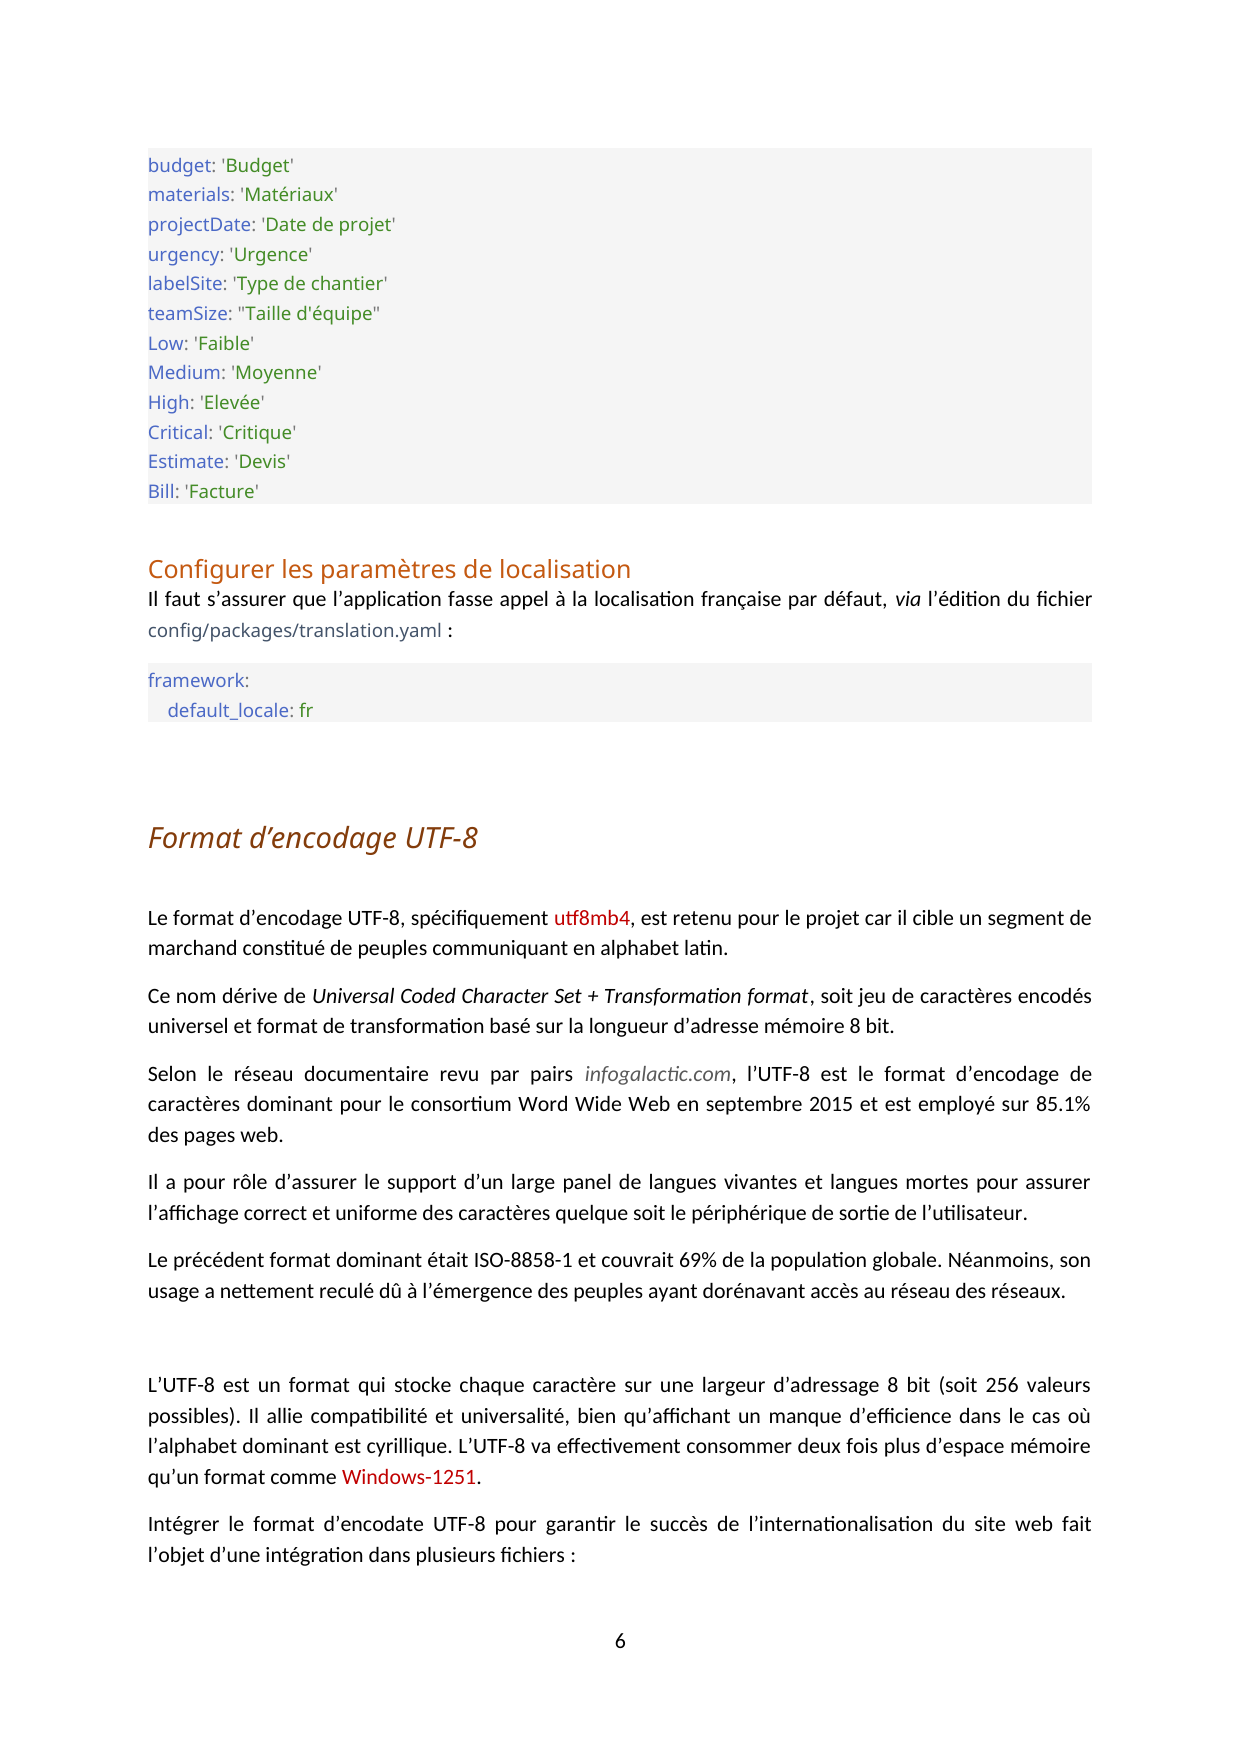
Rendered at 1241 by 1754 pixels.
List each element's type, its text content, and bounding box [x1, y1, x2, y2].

text Estimate: 'Devis' [148, 444, 1092, 474]
text Low: 'Faible' [148, 326, 1092, 356]
text Medium: 'Moyenne' [148, 356, 1092, 385]
text labelSite: 'Type de chantier' [148, 266, 1092, 296]
text Bill: 'Facture' [148, 474, 1092, 504]
text High: 'Elevée' [148, 385, 1092, 415]
text Il a pour rôle d’assurer le support d’un large panel de langues vivantes et langues mortes pour assurer l’affichage correct et uniforme des caractères quelque soit le périphérique de sortie de l’utilisateur. [148, 1168, 1092, 1226]
text projectDate: 'Date de projet' [148, 207, 1092, 237]
subtitle Format d’encodage UTF-8 [148, 817, 1092, 857]
text default_locale: fr [148, 693, 1092, 722]
text Le précédent format dominant était ISO-8858-1 et couvrait 69% de la population globale. Néanmoins, son usage a nettement reculé dû à l’émergence des peuples ayant dorénavant accès au réseau des réseaux. [148, 1246, 1092, 1303]
text Intégrer le format d’encodate UTF-8 pour garantir le succès de l’internationalisation du site web fait l’objet d’une intégration dans plusieurs fichiers : [148, 1511, 1092, 1568]
text urgency: 'Urgence' [148, 237, 1092, 266]
text Critical: 'Critique' [148, 415, 1092, 444]
text teamSize: "Taille d'équipe" [148, 296, 1092, 326]
text framework: [148, 663, 1092, 693]
text Selon le réseau documentaire revu par pairs infogalactic.com, l’UTF-8 est le format d’encodage de caractères dominant pour le consortium Word Wide Web en septembre 2015 et est employé sur 85.1% des pages web. [148, 1060, 1092, 1148]
text Il faut s’assurer que l’application fasse appel à la localisation française par défaut, via l’édition du fichier config/packages/translation.yaml : [148, 585, 1092, 642]
text materials: 'Matériaux' [148, 177, 1092, 207]
text Ce nom dérive de Universal Coded Character Set + Transformation format, soit jeu de caractères encodés universel et format de transformation basé sur la longueur d’adresse mémoire 8 bit. [148, 982, 1092, 1039]
text Le format d’encodage UTF-8, spécifiquement utf8mb4, est retenu pour le projet car il cible un segment de marchand constitué de peuples communiquant en alphabet latin. [148, 904, 1092, 961]
subtitle Configurer les paramètres de localisation [148, 551, 1092, 585]
text L’UTF-8 est un format qui stocke chaque caractère sur une largeur d’adressage 8 bit (soit 256 valeurs possibles). Il allie compatibilité et universalité, bien qu’affichant un manque d’efficience dans le cas où l’alphabet dominant est cyrillique. L’UTF-8 va effectivement consommer deux fois plus d’espace mémoire qu’un format comme Windows-1251. [148, 1371, 1092, 1490]
text budget: 'Budget' [148, 148, 1092, 177]
